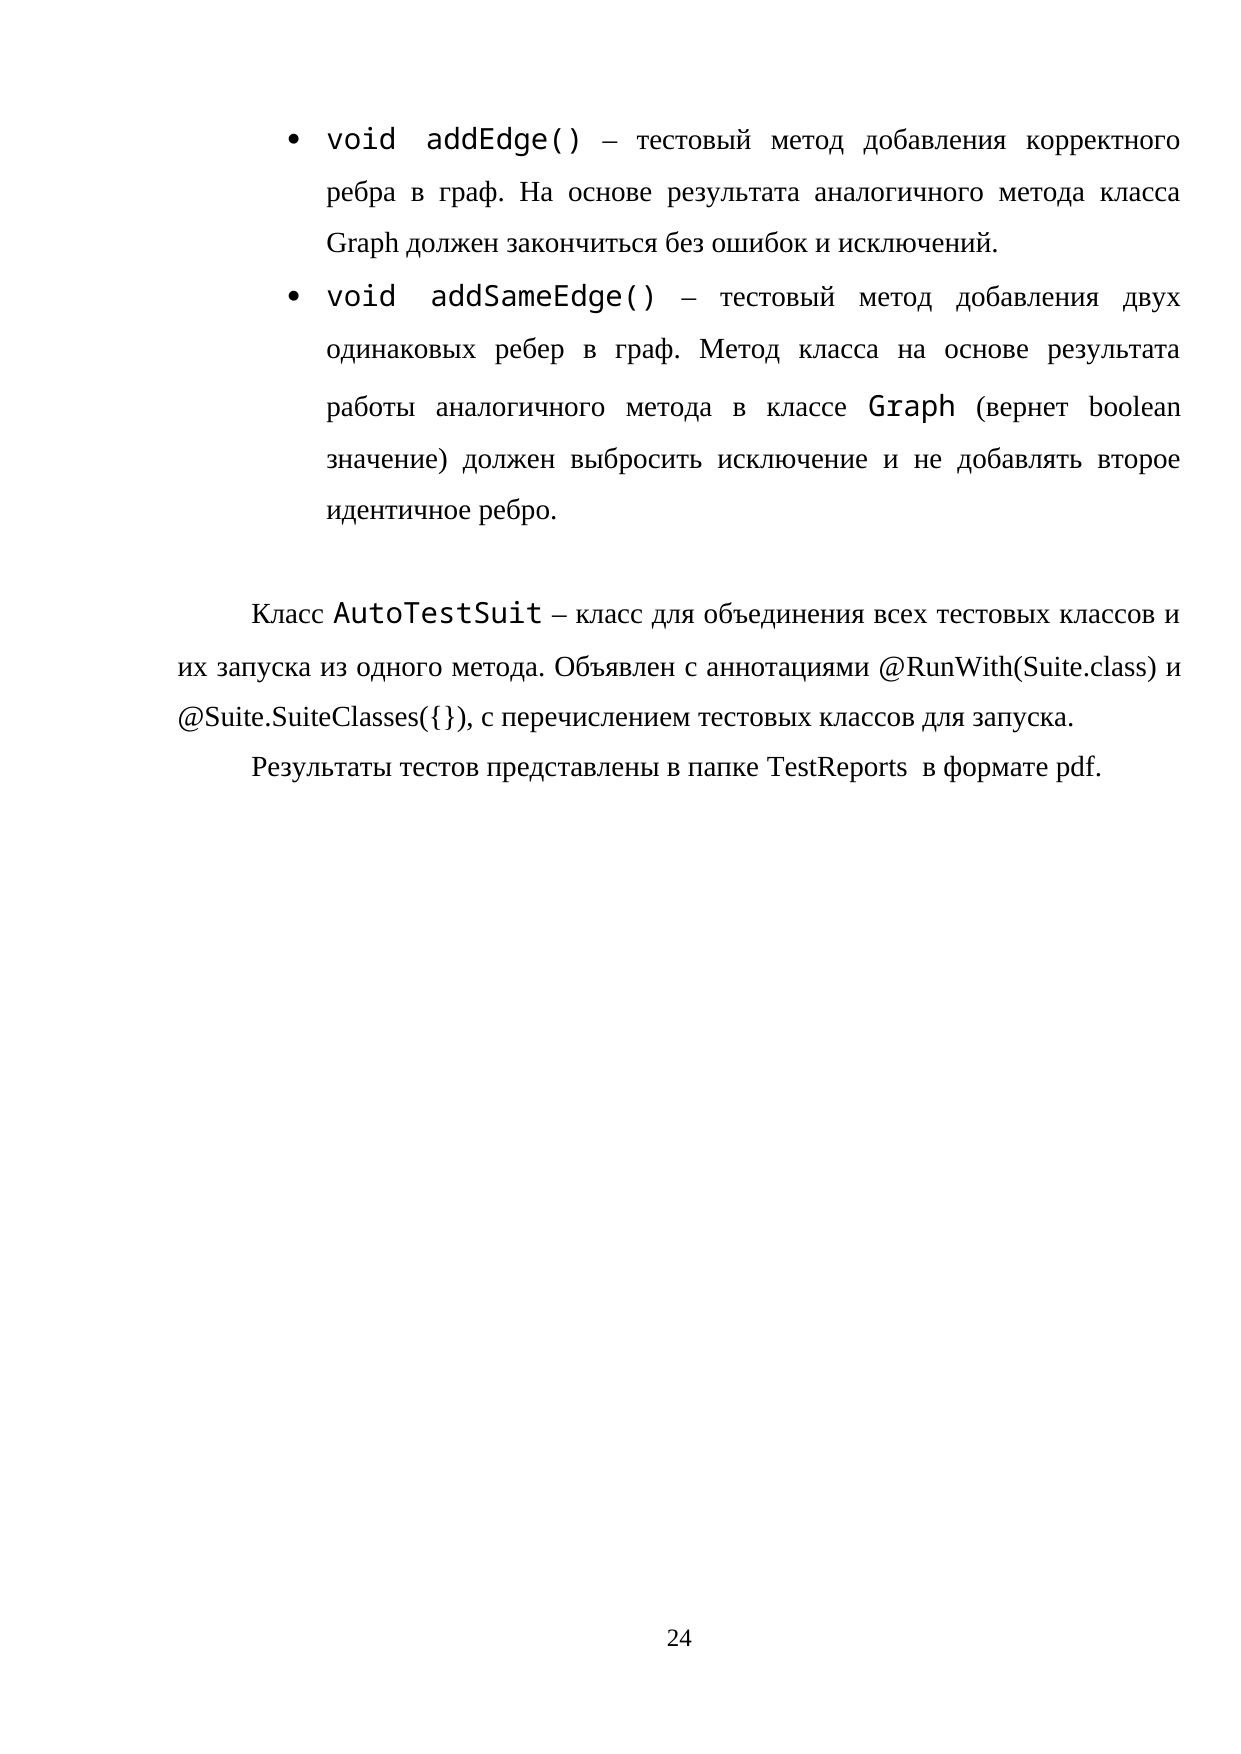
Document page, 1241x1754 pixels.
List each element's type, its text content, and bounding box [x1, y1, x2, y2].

text Результаты тестов представлены в папке TestReports в формате pdf. [177, 749, 1181, 783]
list void addSameEdge() – тестовый метод добавления двух одинаковых ребер в граф. Метод класса на основе результата работы аналогичного метода в классе Graph (вернет boolean значение) должен выбросить исключение и не добавлять второе идентичное ребро. [288, 275, 1181, 525]
list void addEdge() – тестовый метод добавления корректного ребра в граф. На основе результата аналогичного метода класса Graph должен закончиться без ошибок и исключений. [288, 118, 1181, 258]
text Класс AutoTestSuit – класс для объединения всех тестовых классов и их запуска из одного метода. Объявлен с аннотациями @RunWith(Suite.class) и @Suite.SuiteClasses({}), с перечислением тестовых классов для запуска. [177, 592, 1181, 733]
